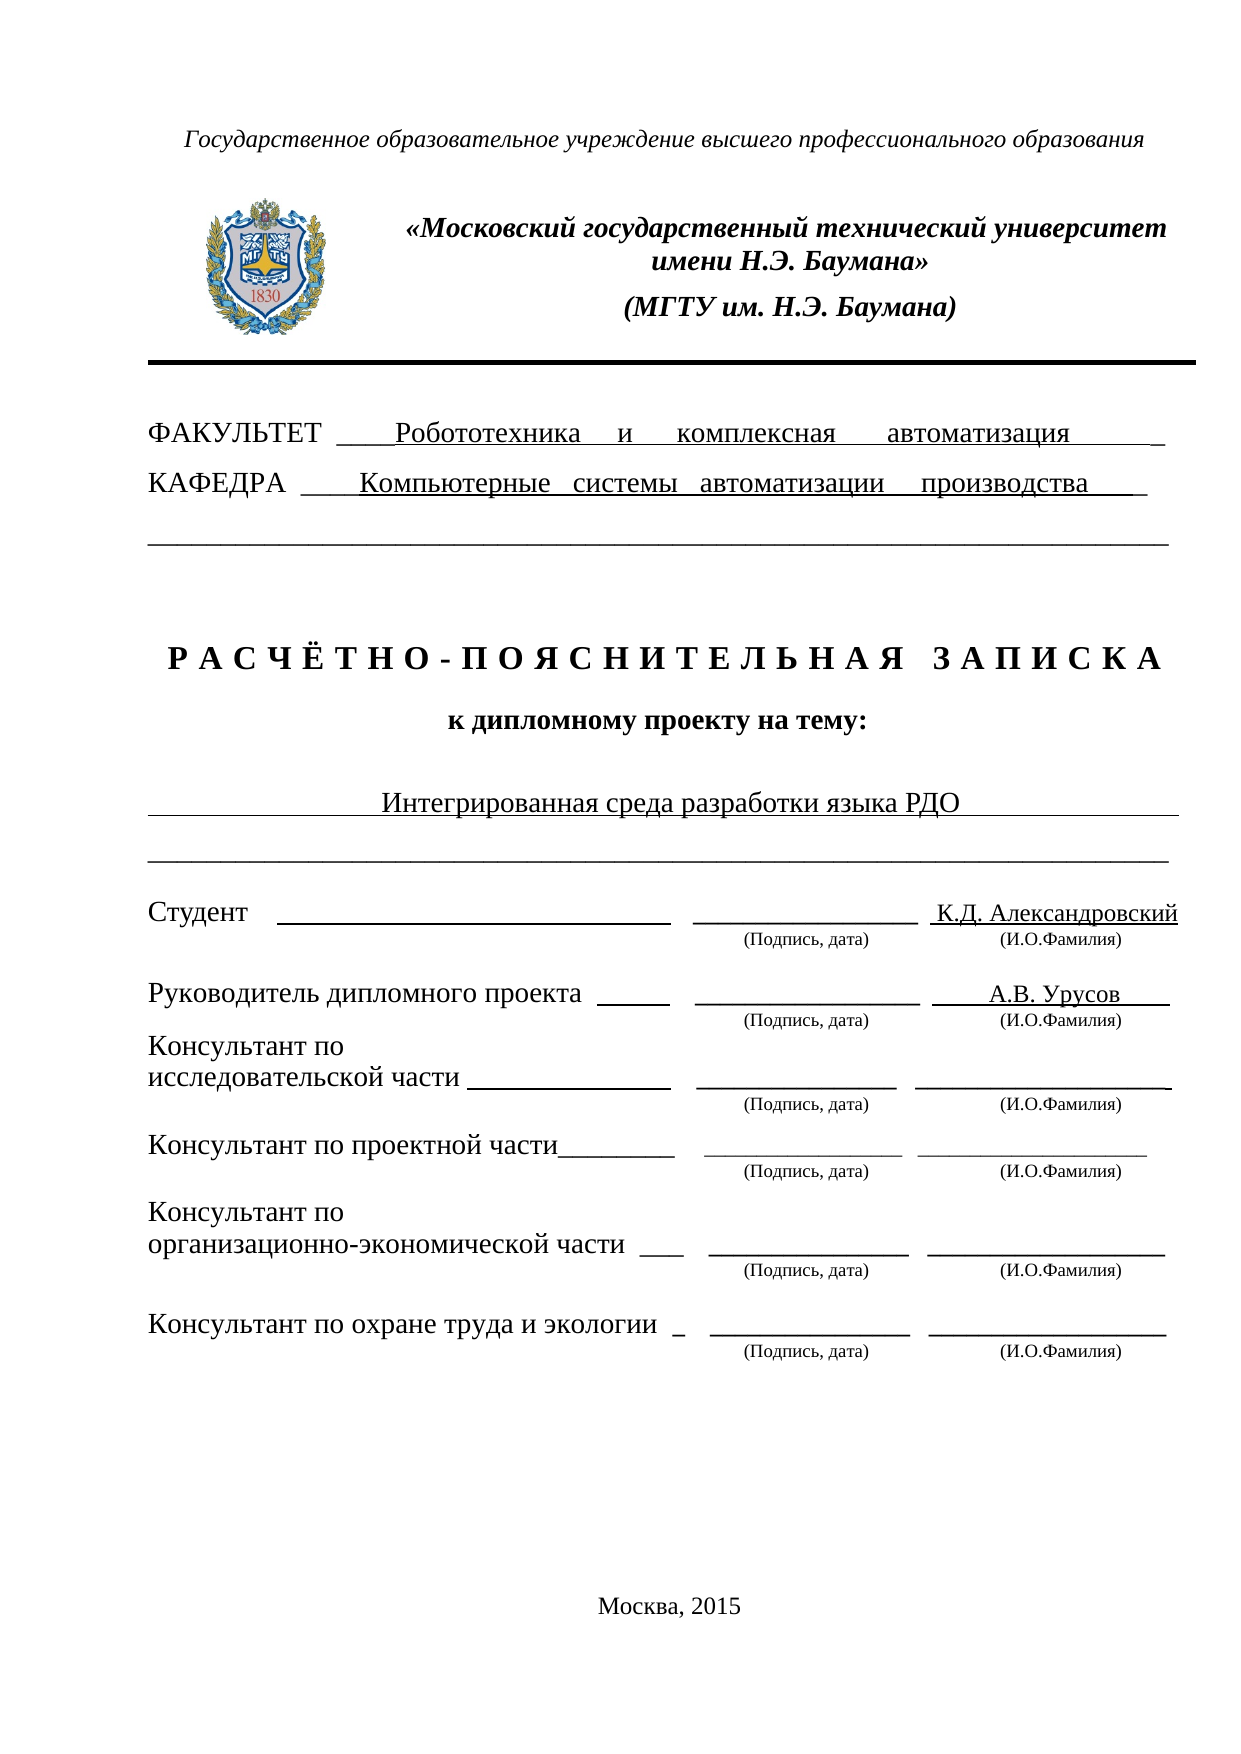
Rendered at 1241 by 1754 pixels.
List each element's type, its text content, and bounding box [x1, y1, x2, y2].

picture [206, 198, 326, 335]
text ФАКУЛЬТЕТ ____Робототехника и комплексная автоматизация _ [148, 415, 1181, 448]
text Консультант по проектной части________ ___________________ ______________________ [148, 1127, 1181, 1160]
table_header «Московский государственный технический университет имени Н.Э. Баумана» (МГТУ им. Н.Э. Баумана) [384, 174, 1196, 360]
text (Подпись, дата) (И.О.Фамилия) [148, 1259, 1122, 1281]
text (Подпись, дата) (И.О.Фамилия) [148, 1009, 1122, 1030]
text ______________________________________________________________________ [148, 515, 1181, 549]
text Консультант по [148, 1194, 1181, 1228]
text Государственное образовательное учреждение высшего профессионального образования [148, 124, 1181, 153]
text Руководитель дипломного проекта __________________ А.В. Урусов [148, 977, 1181, 1009]
text (Подпись, дата) (И.О.Фамилия) [148, 928, 1122, 949]
text ______________________________________________________________________ [148, 834, 1181, 865]
text (Подпись, дата) (И.О.Фамилия) [148, 1093, 1122, 1114]
text организационно-экономической части ___ ________________ ___________________ [148, 1228, 1181, 1259]
text (Подпись, дата) (И.О.Фамилия) [148, 1160, 1122, 1182]
text к дипломному проекту на тему: [373, 702, 1181, 736]
text Интегрированная среда разработки языка РДО [148, 786, 1181, 819]
text Консультант по [148, 1030, 1181, 1062]
text РАСЧЁТНО-ПОЯСНИТЕЛЬНАЯ ЗАПИСКА [148, 639, 1181, 677]
table_header [148, 174, 384, 360]
text исследовательской части ________________ ____________________ [148, 1062, 1181, 1093]
text Студент __________________ К.Д. Александровский [148, 897, 1181, 928]
text Москва, 2015 [448, 1591, 1181, 1620]
text КАФЕДРА ____Компьютерные системы автоматизации производства _ [148, 465, 1181, 499]
text Консультант по охране труда и экологии _ ________________ ___________________ [148, 1309, 1181, 1340]
text (Подпись, дата) (И.О.Фамилия) [148, 1340, 1122, 1362]
